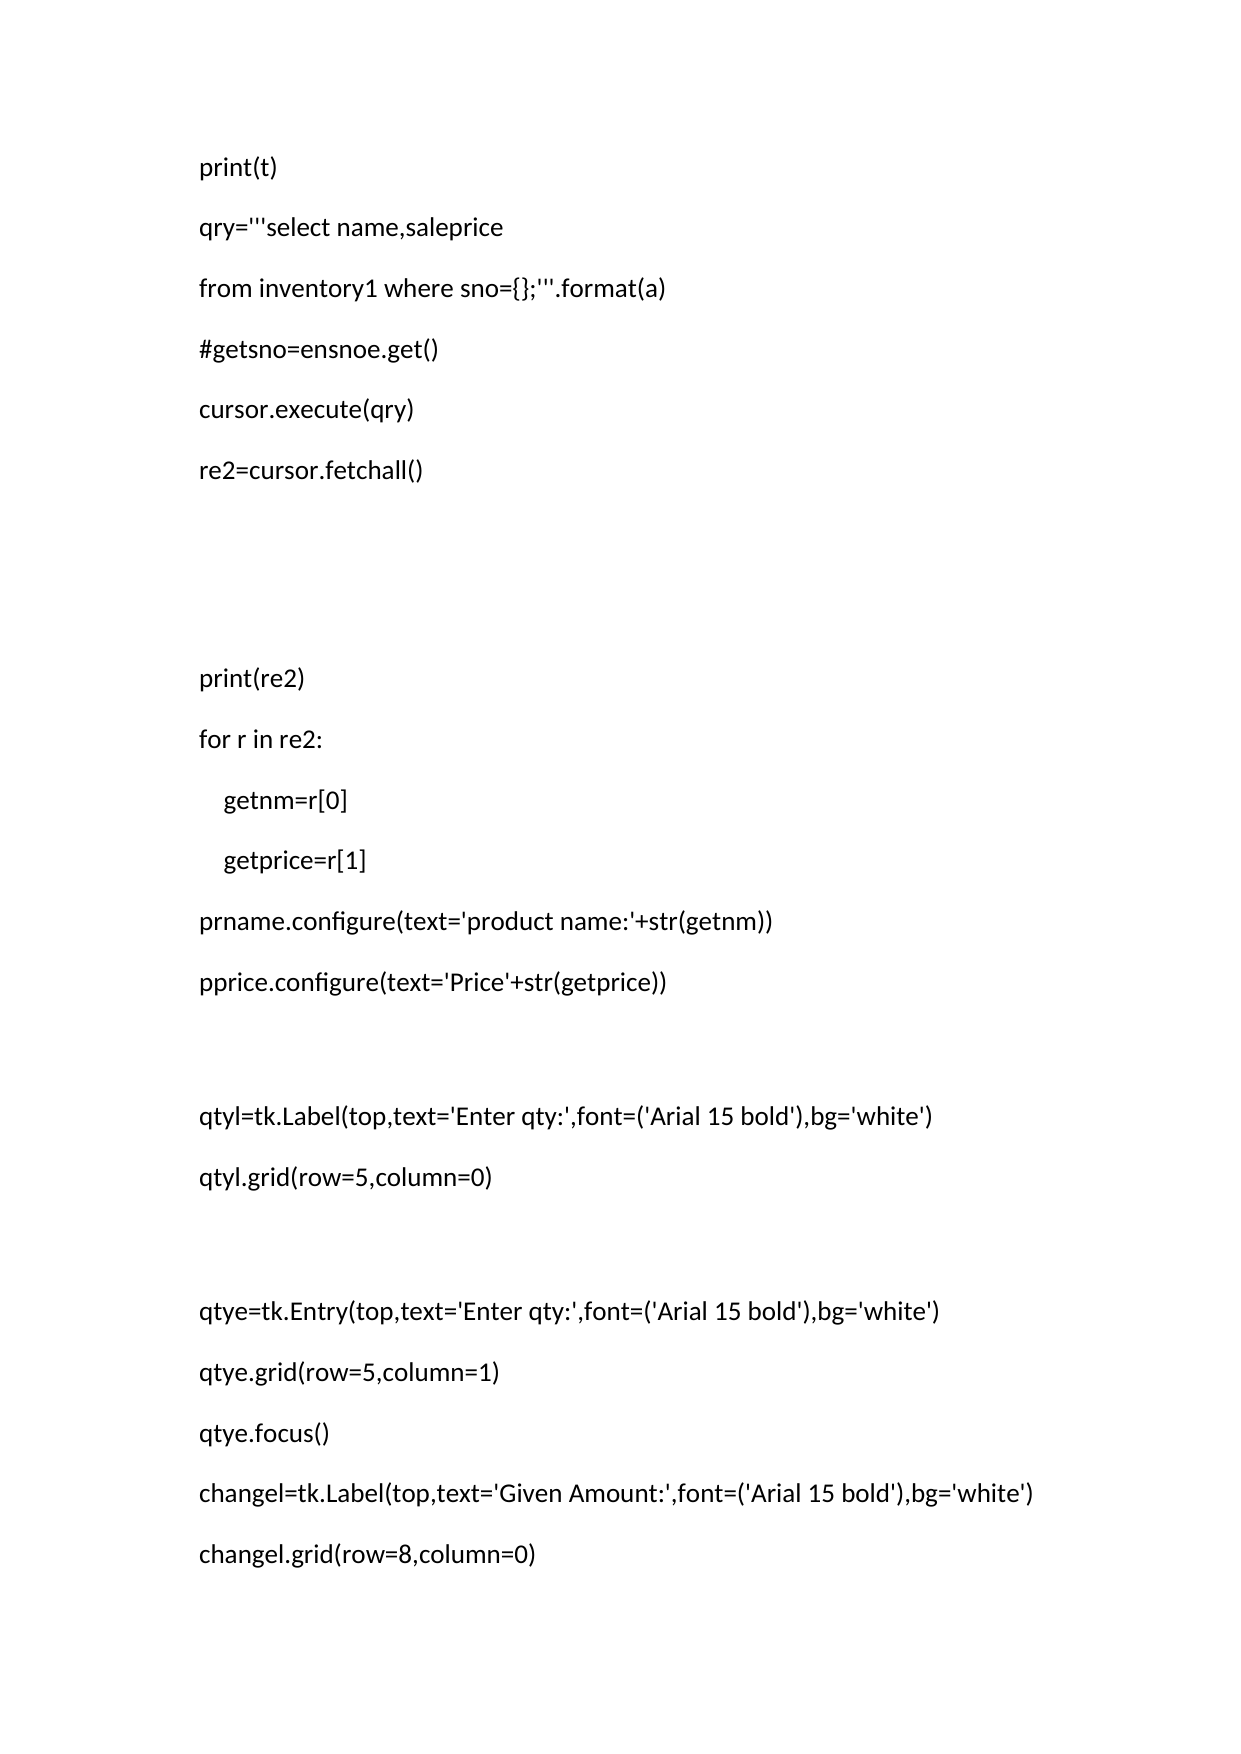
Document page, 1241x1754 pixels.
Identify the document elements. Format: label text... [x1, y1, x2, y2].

subtitle getprice=r[1] [150, 843, 1090, 877]
subtitle qry='''select name,saleprice [150, 211, 1090, 244]
subtitle #getsno=ensnoe.get() [150, 332, 1090, 365]
subtitle changel.grid(row=8,column=0) [150, 1537, 1090, 1570]
subtitle qtye.focus() [150, 1416, 1090, 1449]
subtitle qtye=tk.Entry(top,text='Enter qty:',font=('Arial 15 bold'),bg='white') [150, 1294, 1090, 1328]
subtitle re2=cursor.fetchall() [150, 453, 1090, 486]
subtitle from inventory1 where sno={};'''.format(a) [150, 271, 1090, 304]
subtitle print(t) [150, 150, 1090, 183]
subtitle pprice.configure(text='Price'+str(getprice)) [150, 965, 1090, 998]
subtitle prname.configure(text='product name:'+str(getnm)) [150, 904, 1090, 937]
subtitle cursor.execute(qry) [150, 392, 1090, 426]
subtitle for r in re2: [150, 722, 1090, 755]
subtitle getnm=r[0] [150, 783, 1090, 816]
subtitle print(re2) [150, 662, 1090, 695]
subtitle qtyl=tk.Label(top,text='Enter qty:',font=('Arial 15 bold'),bg='white') [150, 1099, 1090, 1132]
subtitle qtye.grid(row=5,column=1) [150, 1355, 1090, 1388]
subtitle qtyl.grid(row=5,column=0) [150, 1160, 1090, 1193]
subtitle changel=tk.Label(top,text='Given Amount:',font=('Arial 15 bold'),bg='white') [150, 1476, 1090, 1509]
